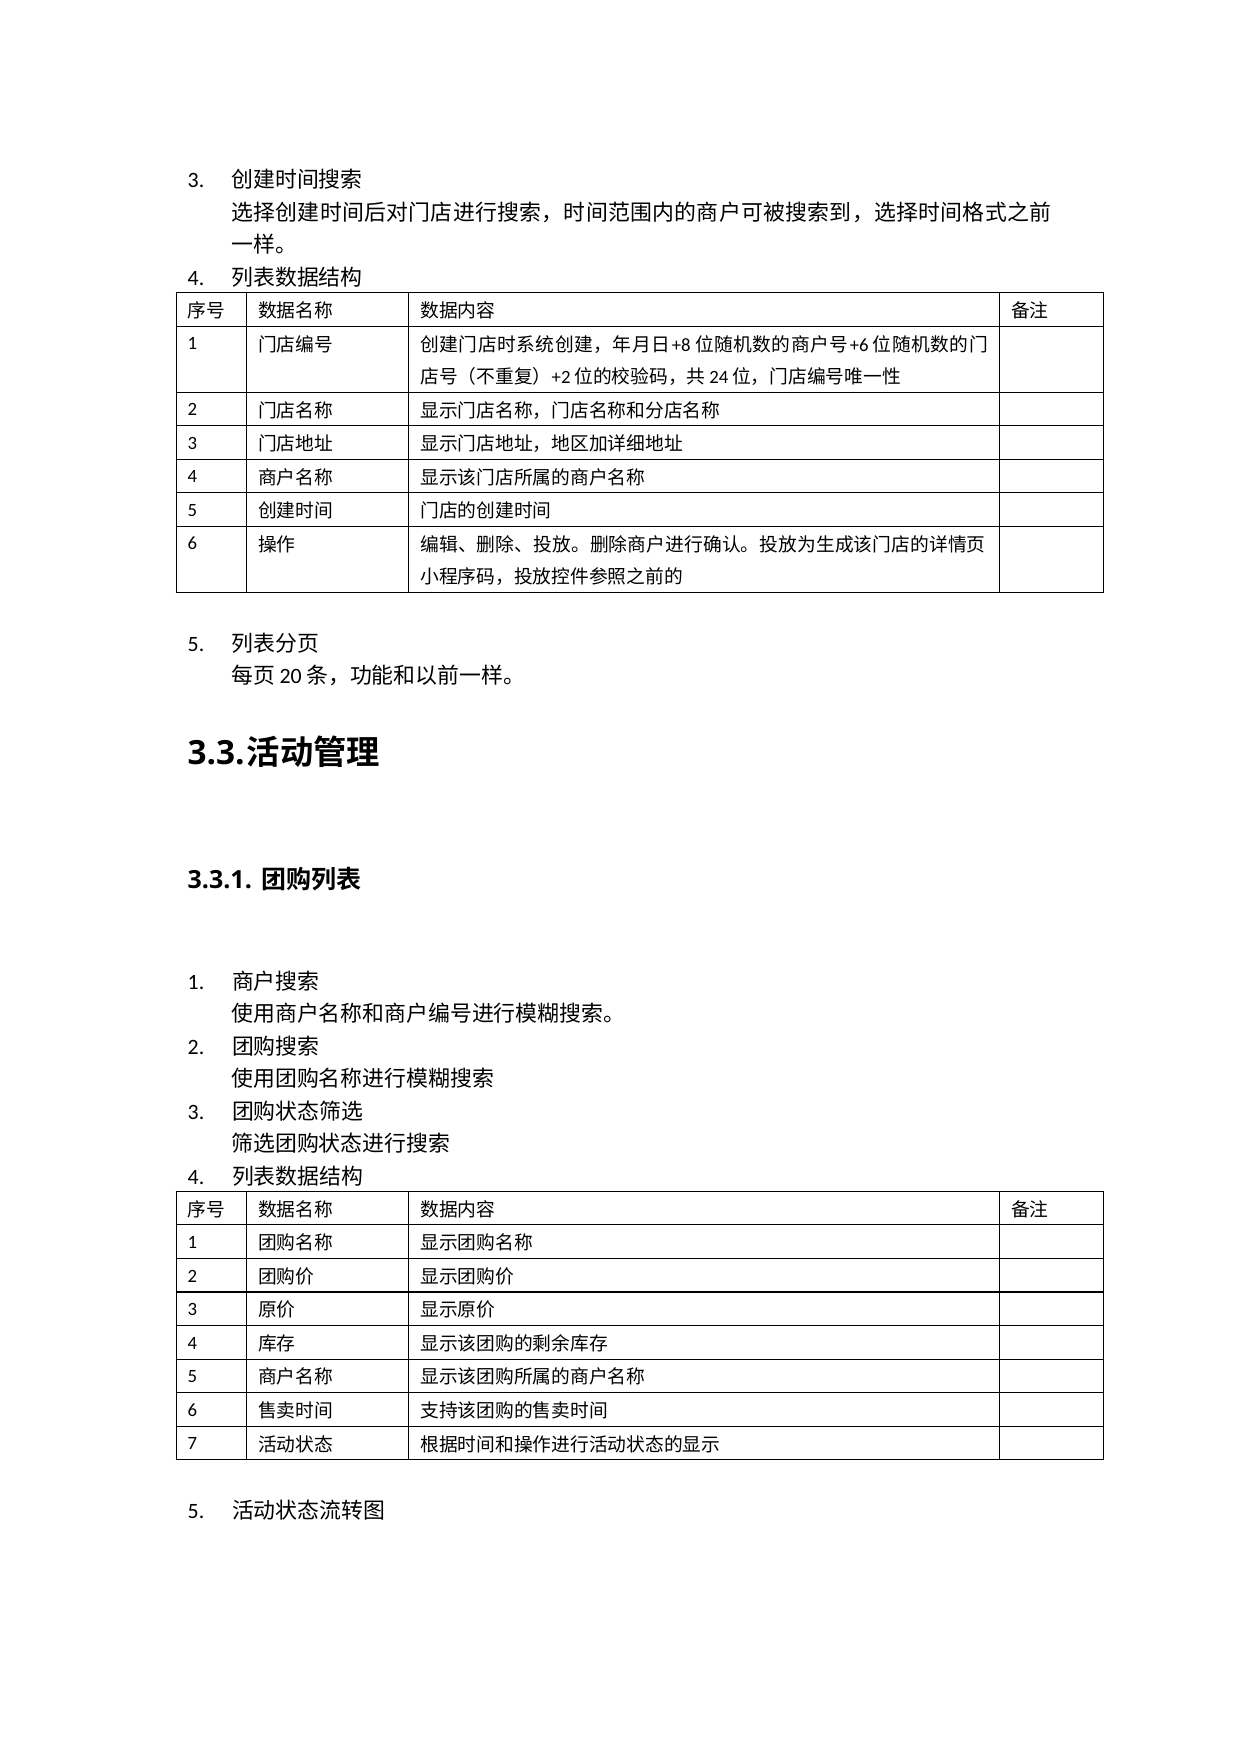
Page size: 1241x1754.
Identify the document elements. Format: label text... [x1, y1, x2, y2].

table_cell [1000, 460, 1103, 492]
table_cell 4 [177, 1326, 246, 1358]
list 列表数据结构 [187, 1158, 1053, 1191]
table_cell 1 [177, 327, 246, 392]
table_cell [1000, 1393, 1103, 1426]
table_cell 创建时间 [247, 493, 408, 526]
table_cell [1000, 493, 1103, 526]
table_cell 商户名称 [247, 1360, 408, 1392]
table_cell 门店地址 [247, 426, 408, 459]
table_cell 显示该团购的剩余库存 [409, 1326, 999, 1358]
table_cell 门店名称 [247, 393, 408, 425]
table_cell [1000, 1326, 1103, 1358]
table_cell 支持该团购的售卖时间 [409, 1393, 999, 1426]
table_cell 4 [177, 460, 246, 492]
table_cell 原价 [247, 1293, 408, 1325]
table_cell 创建门店时系统创建，年月日+8位随机数的商户号+6位随机数的门店号（不重复）+2位的校验码，共24位，门店编号唯一性 [409, 327, 999, 392]
table_cell [1000, 426, 1103, 459]
table_cell 根据时间和操作进行活动状态的显示 [409, 1427, 999, 1459]
table_cell 显示原价 [409, 1293, 999, 1325]
table_cell [1000, 1427, 1103, 1459]
table_header 序号 [177, 293, 246, 326]
table_cell 团购价 [247, 1259, 408, 1291]
table_cell [1000, 1259, 1103, 1291]
list 活动状态流转图 [187, 1493, 1053, 1525]
table_cell 5 [177, 493, 246, 526]
list 列表数据结构 [187, 259, 1053, 292]
table_cell 3 [177, 426, 246, 459]
table_header 备注 [1000, 293, 1103, 326]
table_cell 2 [177, 1259, 246, 1291]
table_cell 售卖时间 [247, 1393, 408, 1426]
table_cell [1000, 1293, 1103, 1325]
list 商户搜索 [187, 963, 1053, 996]
subtitle 活动管理 [187, 717, 1053, 782]
table_cell 团购名称 [247, 1225, 408, 1258]
table_cell [1000, 527, 1103, 592]
table_cell 7 [177, 1427, 246, 1459]
text 使用团购名称进行模糊搜索 [231, 1061, 1053, 1093]
table_cell 显示团购名称 [409, 1225, 999, 1258]
table_header 数据内容 [409, 1192, 999, 1224]
table_cell 门店编号 [247, 327, 408, 392]
table_cell [1000, 393, 1103, 425]
list 创建时间搜索 [187, 162, 1053, 194]
table_cell 库存 [247, 1326, 408, 1358]
table_header 备注 [1000, 1192, 1103, 1224]
list 团购状态筛选 [187, 1093, 1053, 1126]
table_cell 显示该团购所属的商户名称 [409, 1360, 999, 1392]
text 选择创建时间后对门店进行搜索，时间范围内的商户可被搜索到，选择时间格式之前一样。 [231, 194, 1053, 259]
table_cell 显示团购价 [409, 1259, 999, 1291]
table_header 数据名称 [247, 1192, 408, 1224]
table_cell 显示门店名称，门店名称和分店名称 [409, 393, 999, 425]
table_header 数据内容 [409, 293, 999, 326]
text 每页20条，功能和以前一样。 [231, 658, 1053, 690]
table_cell [1000, 1360, 1103, 1392]
table_header 数据名称 [247, 293, 408, 326]
table_cell 显示该门店所属的商户名称 [409, 460, 999, 492]
table_cell 操作 [247, 527, 408, 592]
table_cell 编辑、删除、投放。删除商户进行确认。投放为生成该门店的详情页小程序码，投放控件参照之前的 [409, 527, 999, 592]
table_cell [1000, 327, 1103, 392]
table_cell 商户名称 [247, 460, 408, 492]
subtitle 团购列表 [187, 845, 1053, 910]
table_cell 5 [177, 1360, 246, 1392]
table_cell 显示门店地址，地区加详细地址 [409, 426, 999, 459]
text 筛选团购状态进行搜索 [231, 1126, 1053, 1158]
list 团购搜索 [187, 1028, 1053, 1061]
table_cell 3 [177, 1293, 246, 1325]
table_cell 6 [177, 1393, 246, 1426]
table_cell 6 [177, 527, 246, 592]
text 使用商户名称和商户编号进行模糊搜索。 [231, 996, 1053, 1028]
table_cell 门店的创建时间 [409, 493, 999, 526]
table_cell 活动状态 [247, 1427, 408, 1459]
list 列表分页 [187, 625, 1053, 658]
table_cell [1000, 1225, 1103, 1258]
table_cell 2 [177, 393, 246, 425]
table_cell 1 [177, 1225, 246, 1258]
table_header 序号 [177, 1192, 246, 1224]
